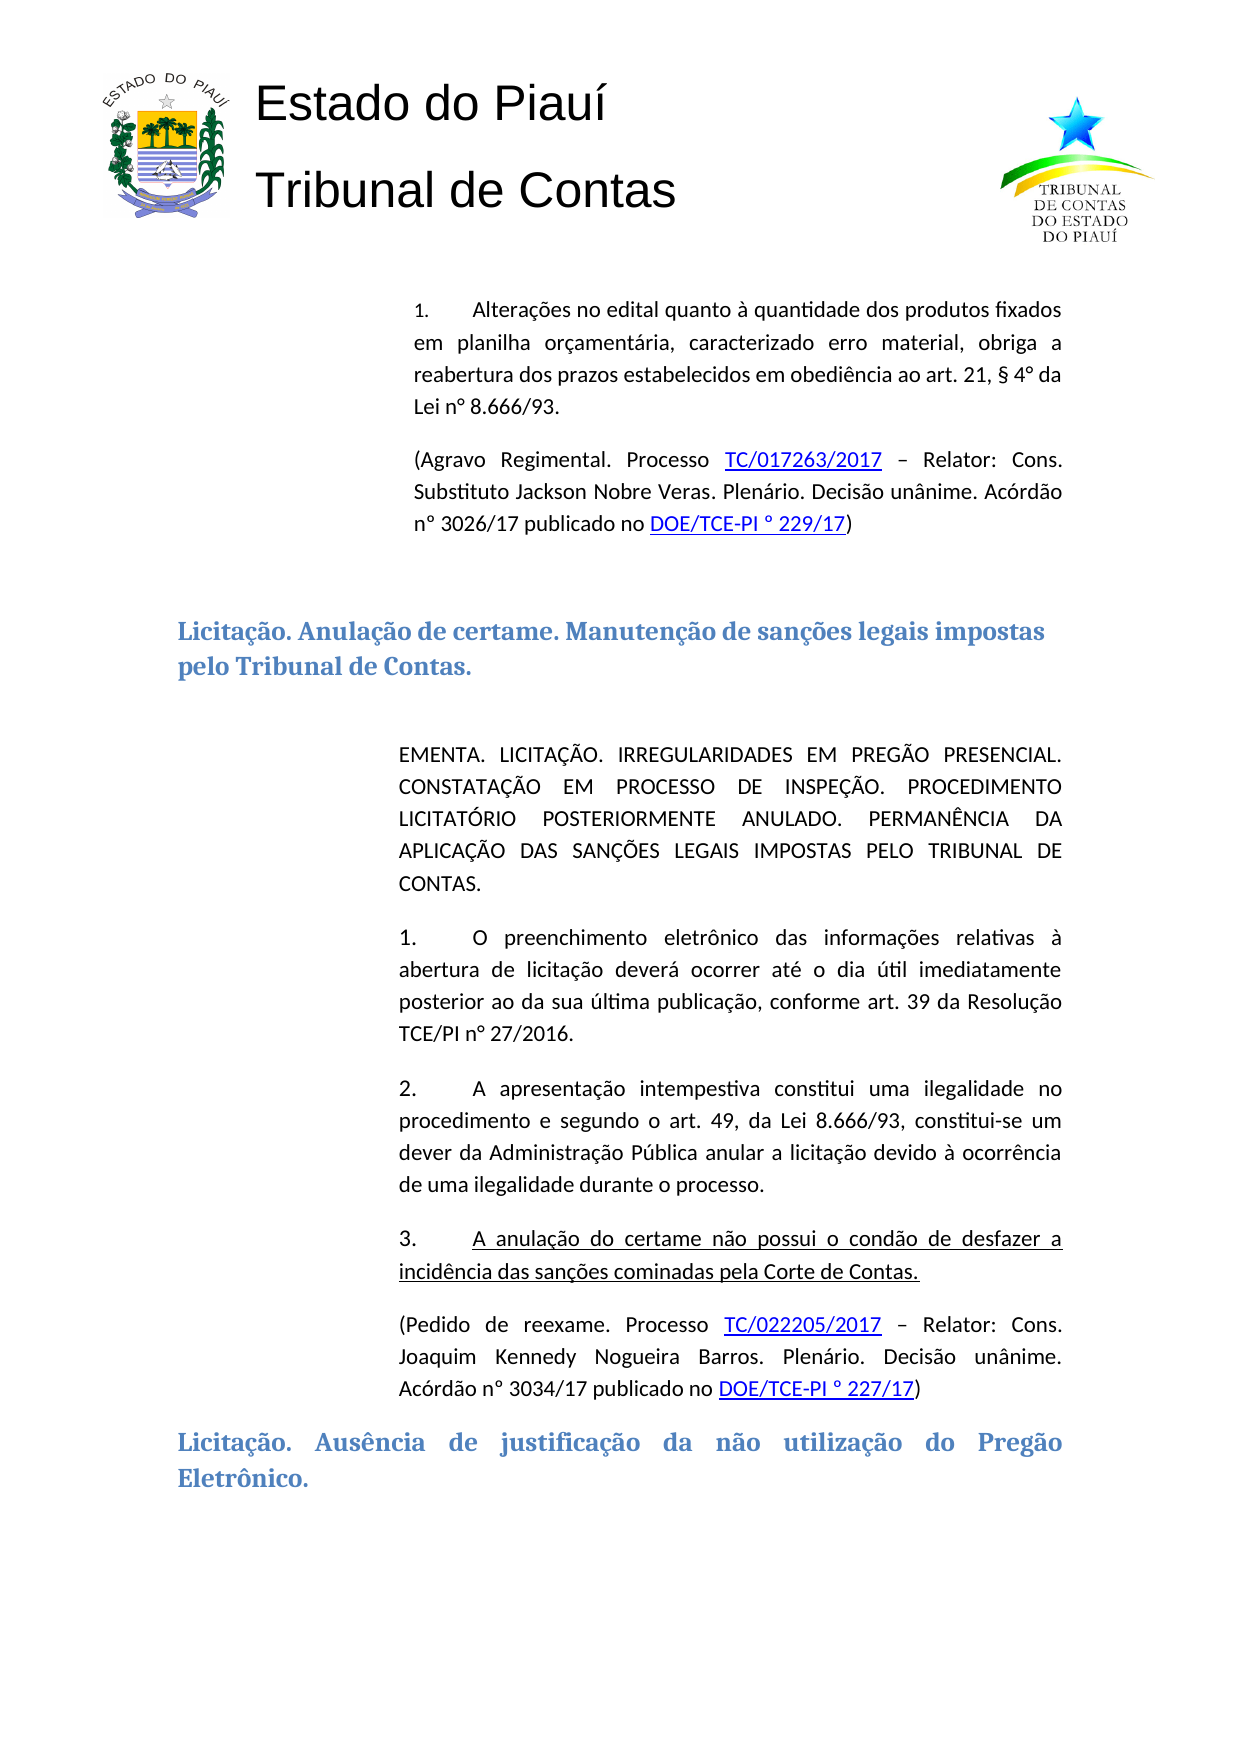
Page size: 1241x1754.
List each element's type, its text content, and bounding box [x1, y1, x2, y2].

text (Agravo Regimental. Processo TC/017263/2017 – Relator: Cons. Substituto Jackson Nobre Veras. Plenário. Decisão unânime. Acórdão nº 3026/17 publicado no DOE/TCE-PI º 229/17) [413, 445, 1063, 537]
picture [1000, 96, 1155, 245]
subtitle Licitação. Ausência de justificação da não utilização do Pregão Eletrônico. [177, 1427, 1063, 1494]
list A anulação do certame não possui o condão de desfazer a incidência das sanções cominadas pela Corte de Contas. [399, 1223, 1063, 1285]
text EMENTA. LICITAÇÃO. IRREGULARIDADES EM PREGÃO PRESENCIAL. CONSTATAÇÃO EM PROCESSO DE INSPEÇÃO. PROCEDIMENTO LICITATÓRIO POSTERIORMENTE ANULADO. PERMANÊNCIA DA APLICAÇÃO DAS SANÇÕES LEGAIS IMPOSTAS PELO TRIBUNAL DE CONTAS. [399, 740, 1063, 897]
text (Pedido de reexame. Processo TC/022205/2017 – Relator: Cons. Joaquim Kennedy Nogueira Barros. Plenário. Decisão unânime. Acórdão nº 3034/17 publicado no DOE/TCE-PI º 227/17) [399, 1310, 1063, 1402]
picture [102, 73, 230, 218]
list Alterações no edital quanto à quantidade dos produtos fixados em planilha orçamentária, caracterizado erro material, obriga a reabertura dos prazos estabelecidos em obediência ao art. 21, § 4° da Lei n° 8.666/93. [413, 296, 1063, 420]
list A apresentação intempestiva constitui uma ilegalidade no procedimento e segundo o art. 49, da Lei 8.666/93, constitui-se um dever da Administração Pública anular a licitação devido à ocorrência de uma ilegalidade durante o processo. [399, 1073, 1063, 1198]
subtitle Licitação. Anulação de certame. Manutenção de sanções legais impostas pelo Tribunal de Contas. [177, 616, 1063, 682]
list O preenchimento eletrônico das informações relativas à abertura de licitação deverá ocorrer até o dia útil imediatamente posterior ao da sua última publicação, conforme art. 39 da Resolução TCE/PI n° 27/2016. [399, 922, 1063, 1048]
